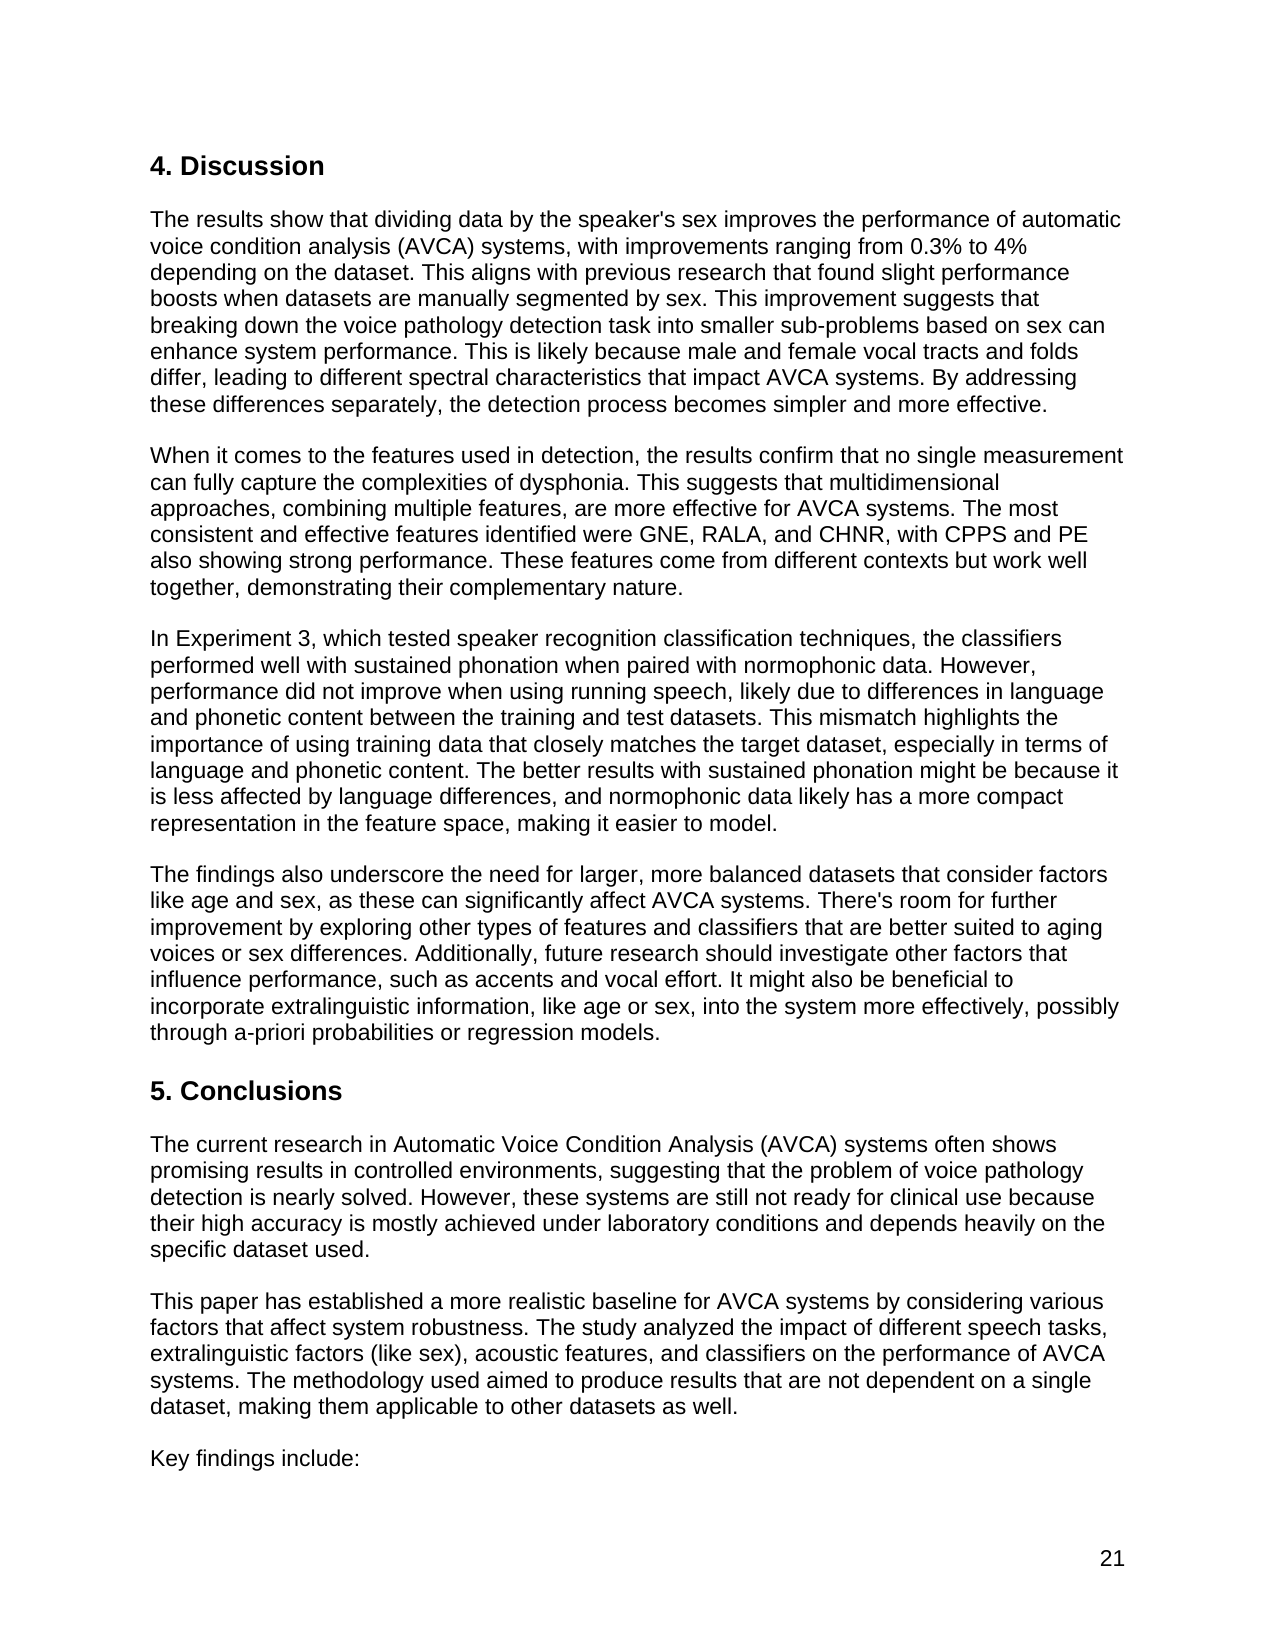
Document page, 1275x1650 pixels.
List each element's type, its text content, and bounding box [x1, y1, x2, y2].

subtitle 5. Conclusions [150, 1075, 1125, 1106]
text This paper has established a more realistic baseline for AVCA systems by considering various factors that affect system robustness. The study analyzed the impact of different speech tasks, extralinguistic factors (like sex), acoustic features, and classifiers on the performance of AVCA systems. The methodology used aimed to produce results that are not dependent on a single dataset, making them applicable to other datasets as well. [150, 1288, 1125, 1419]
subtitle 4. Discussion [150, 150, 1125, 181]
text The findings also underscore the need for larger, more balanced datasets that consider factors like age and sex, as these can significantly affect AVCA systems. There's room for further improvement by exploring other types of features and classifiers that are better suited to aging voices or sex differences. Additionally, future research should investigate other factors that influence performance, such as accents and vocal effort. It might also be beneficial to incorporate extralinguistic information, like age or sex, into the system more effectively, possibly through a-priori probabilities or regression models. [150, 861, 1125, 1046]
text The results show that dividing data by the speaker's sex improves the performance of automatic voice condition analysis (AVCA) systems, with improvements ranging from 0.3% to 4% depending on the dataset. This aligns with previous research that found slight performance boosts when datasets are manually segmented by sex. This improvement suggests that breaking down the voice pathology detection task into smaller sub-problems based on sex can enhance system performance. This is likely because male and female vocal tracts and folds differ, leading to different spectral characteristics that impact AVCA systems. By addressing these differences separately, the detection process becomes simpler and more effective. [150, 206, 1125, 417]
text Key findings include: [150, 1444, 1125, 1471]
text When it comes to the features used in detection, the results confirm that no single measurement can fully capture the complexities of dysphonia. This suggests that multidimensional approaches, combining multiple features, are more effective for AVCA systems. The most consistent and effective features identified were GNE, RALA, and CHNR, with CPPS and PE also showing strong performance. These features come from different contexts but work well together, demonstrating their complementary nature. [150, 442, 1125, 600]
text The current research in Automatic Voice Condition Analysis (AVCA) systems often shows promising results in controlled environments, suggesting that the problem of voice pathology detection is nearly solved. However, these systems are still not ready for clinical use because their high accuracy is mostly achieved under laboratory conditions and depends heavily on the specific dataset used. [150, 1131, 1125, 1263]
text In Experiment 3, which tested speaker recognition classification techniques, the classifiers performed well with sustained phonation when paired with normophonic data. However, performance did not improve when using running speech, likely due to differences in language and phonetic content between the training and test datasets. This mismatch highlights the importance of using training data that closely matches the target dataset, especially in terms of language and phonetic content. The better results with sustained phonation might be because it is less affected by language differences, and normophonic data likely has a more compact representation in the feature space, making it easier to model. [150, 625, 1125, 836]
